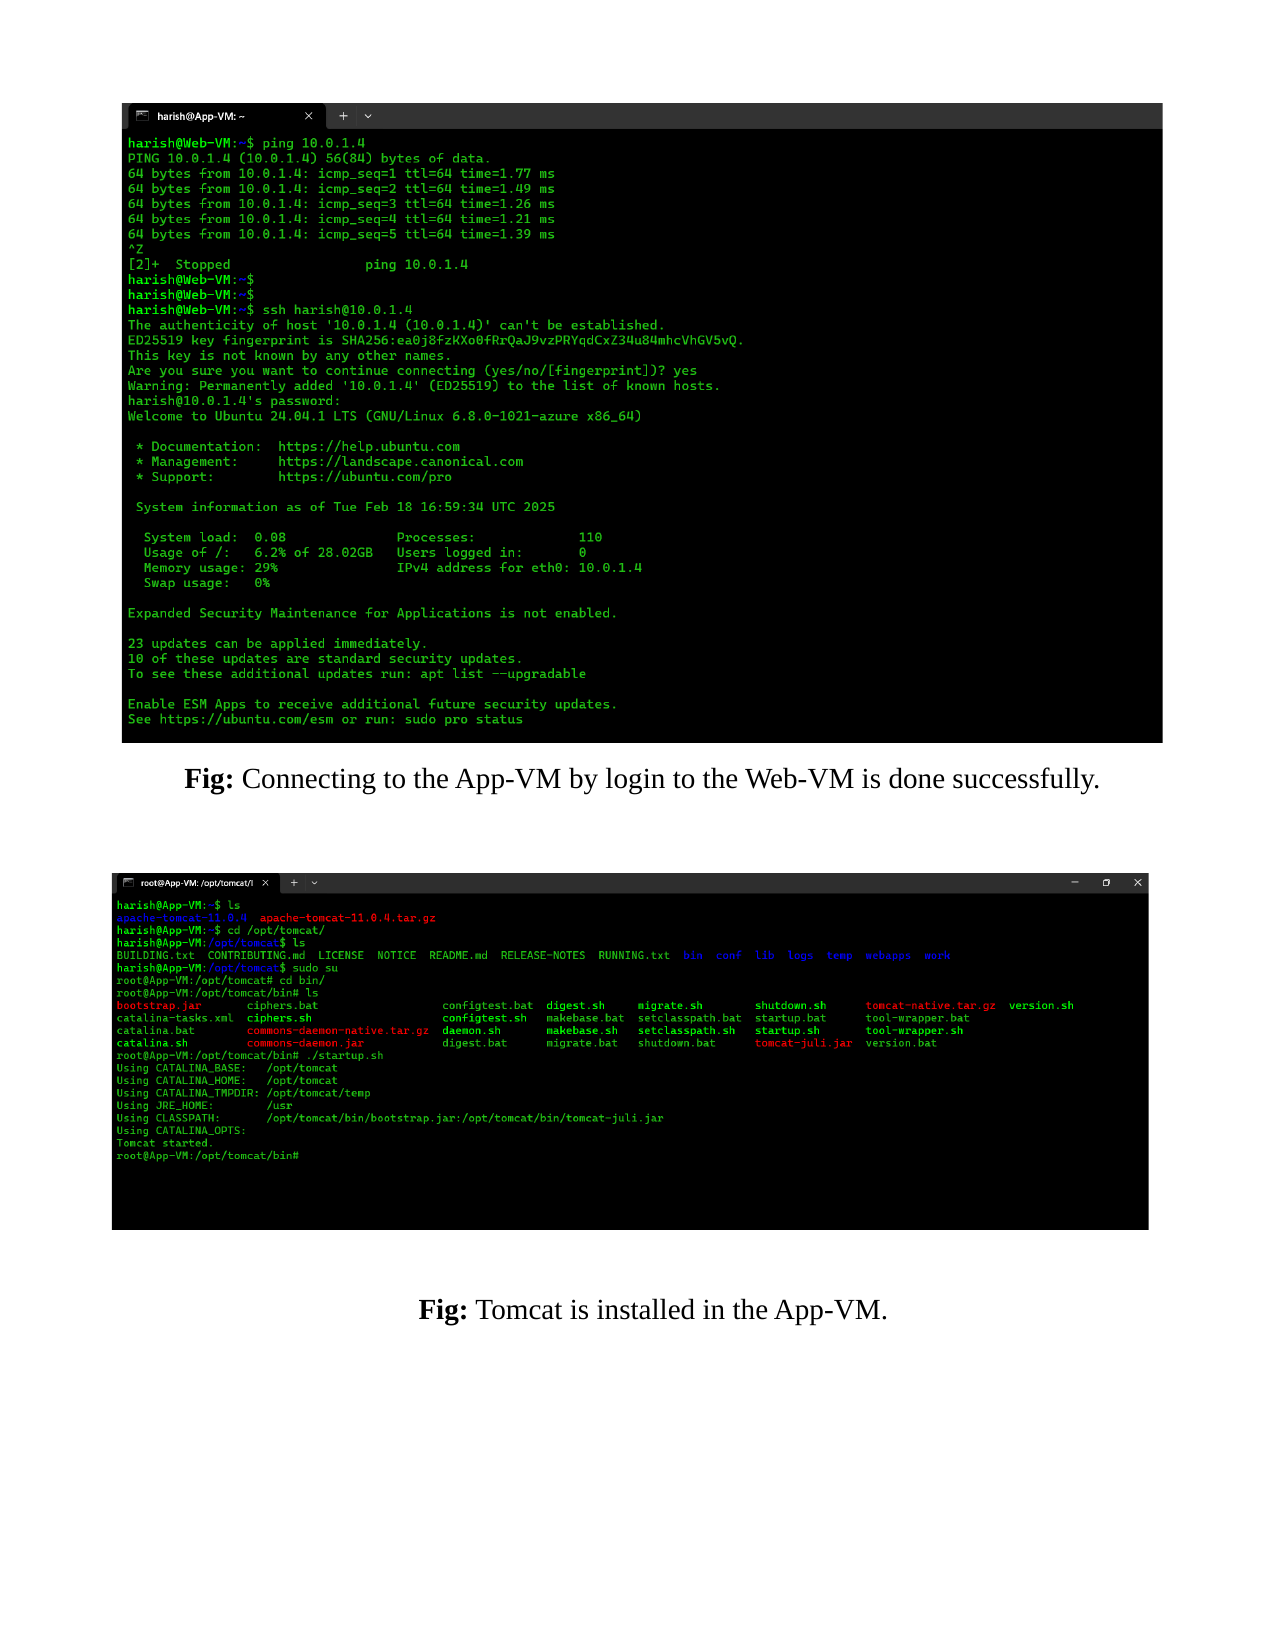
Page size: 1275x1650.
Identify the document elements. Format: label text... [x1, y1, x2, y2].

picture [121, 103, 1163, 743]
text Fig: Connecting to the App-VM by login to the Web-VM is done successfully. [122, 761, 1162, 795]
picture [111, 873, 1148, 1230]
